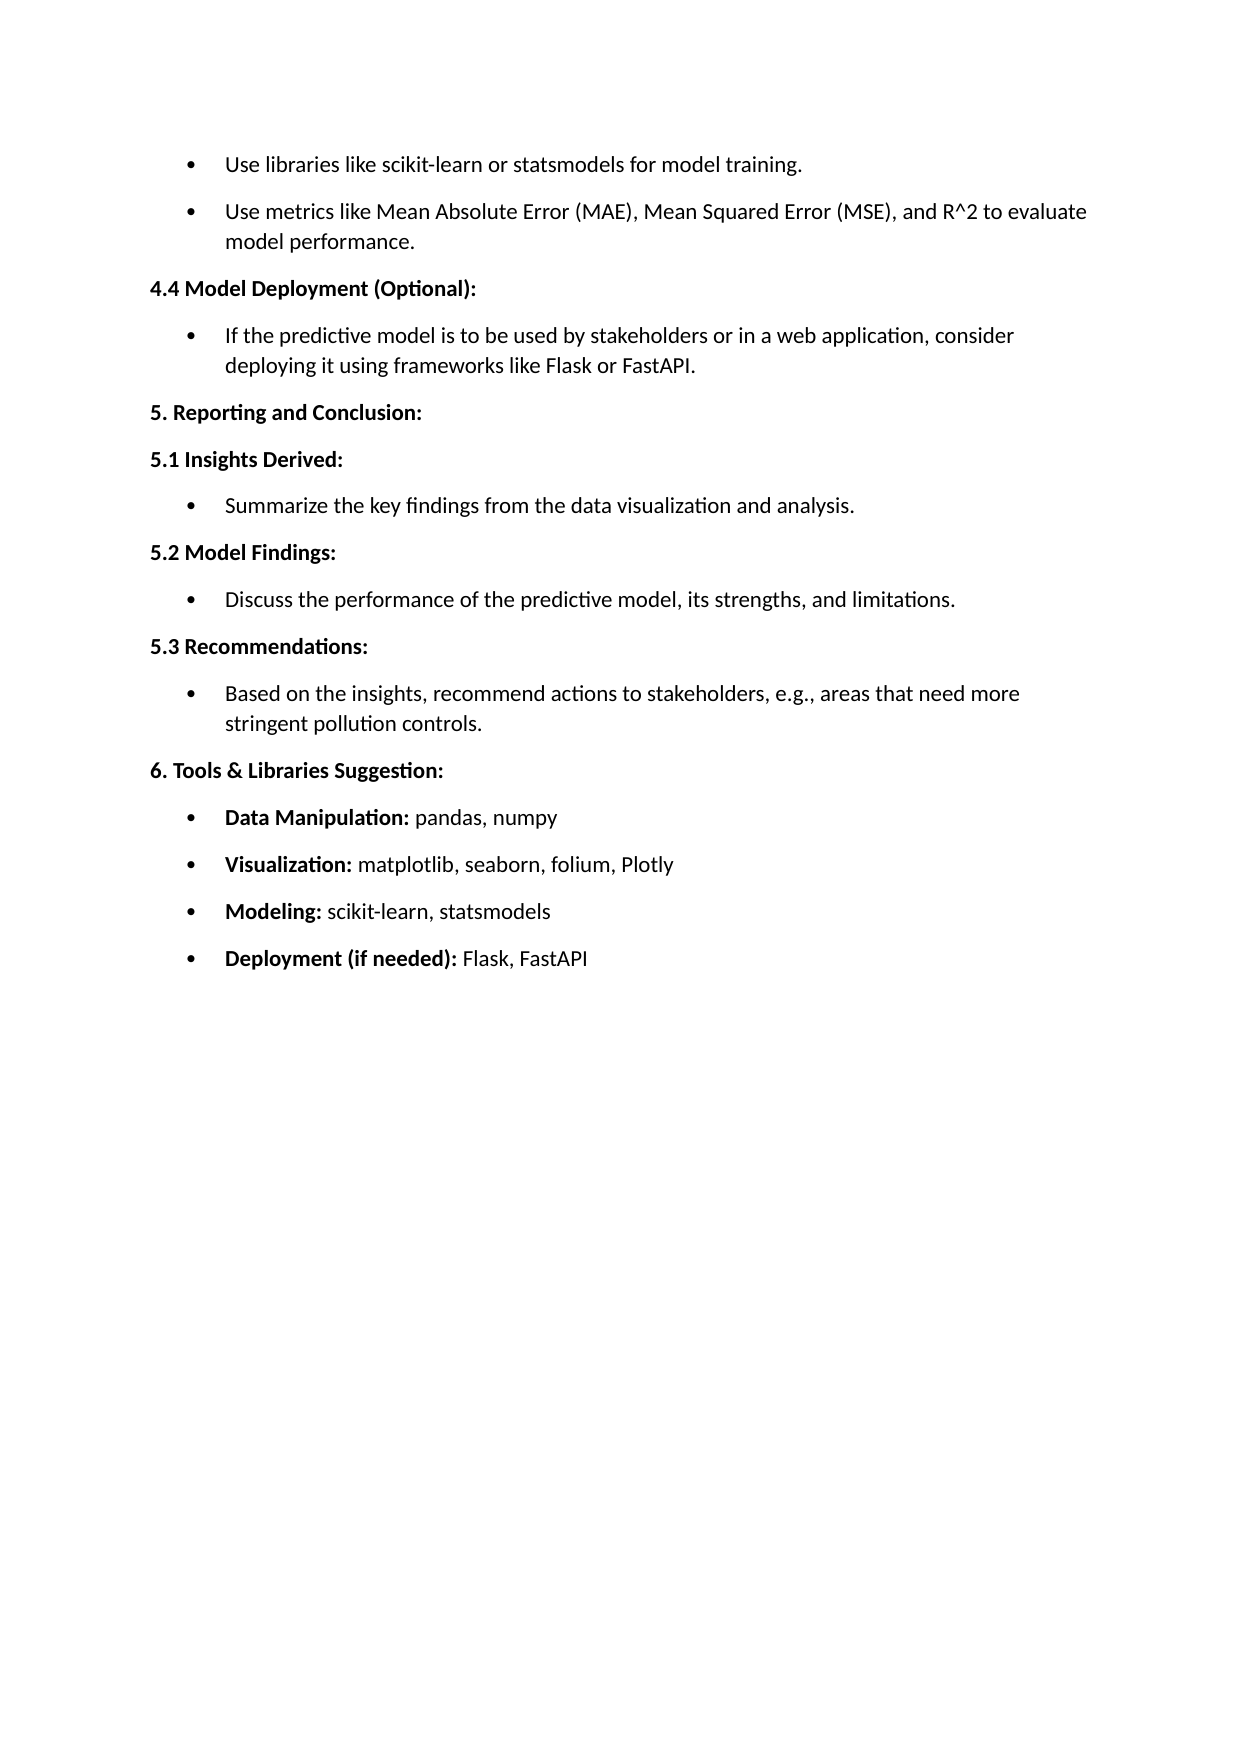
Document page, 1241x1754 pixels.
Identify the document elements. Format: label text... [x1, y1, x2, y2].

list Modeling: scikit-learn, statsmodels [187, 897, 1090, 925]
text 6. Tools & Libraries Suggestion: [150, 756, 1090, 784]
list Data Manipulation: pandas, numpy [187, 803, 1090, 831]
list Use libraries like scikit-learn or statsmodels for model training. [187, 150, 1090, 178]
list Discuss the performance of the predictive model, its strengths, and limitations. [187, 585, 1090, 613]
text 4.4 Model Deployment (Optional): [150, 274, 1090, 302]
text 5. Reporting and Conclusion: [150, 398, 1090, 426]
list Summarize the key findings from the data visualization and analysis. [187, 492, 1090, 520]
list Deployment (if needed): Flask, FastAPI [187, 944, 1090, 972]
list Visualization: matplotlib, seaborn, folium, Plotly [187, 850, 1090, 878]
text 5.1 Insights Derived: [150, 445, 1090, 473]
list Based on the insights, recommend actions to stakeholders, e.g., areas that need more stringent pollution controls. [187, 679, 1090, 737]
list Use metrics like Mean Absolute Error (MAE), Mean Squared Error (MSE), and R^2 to evaluate model performance. [187, 197, 1090, 255]
text 5.3 Recommendations: [150, 632, 1090, 660]
text 5.2 Model Findings: [150, 538, 1090, 567]
list If the predictive model is to be used by stakeholders or in a web application, consider deploying it using frameworks like Flask or FastAPI. [187, 321, 1090, 379]
